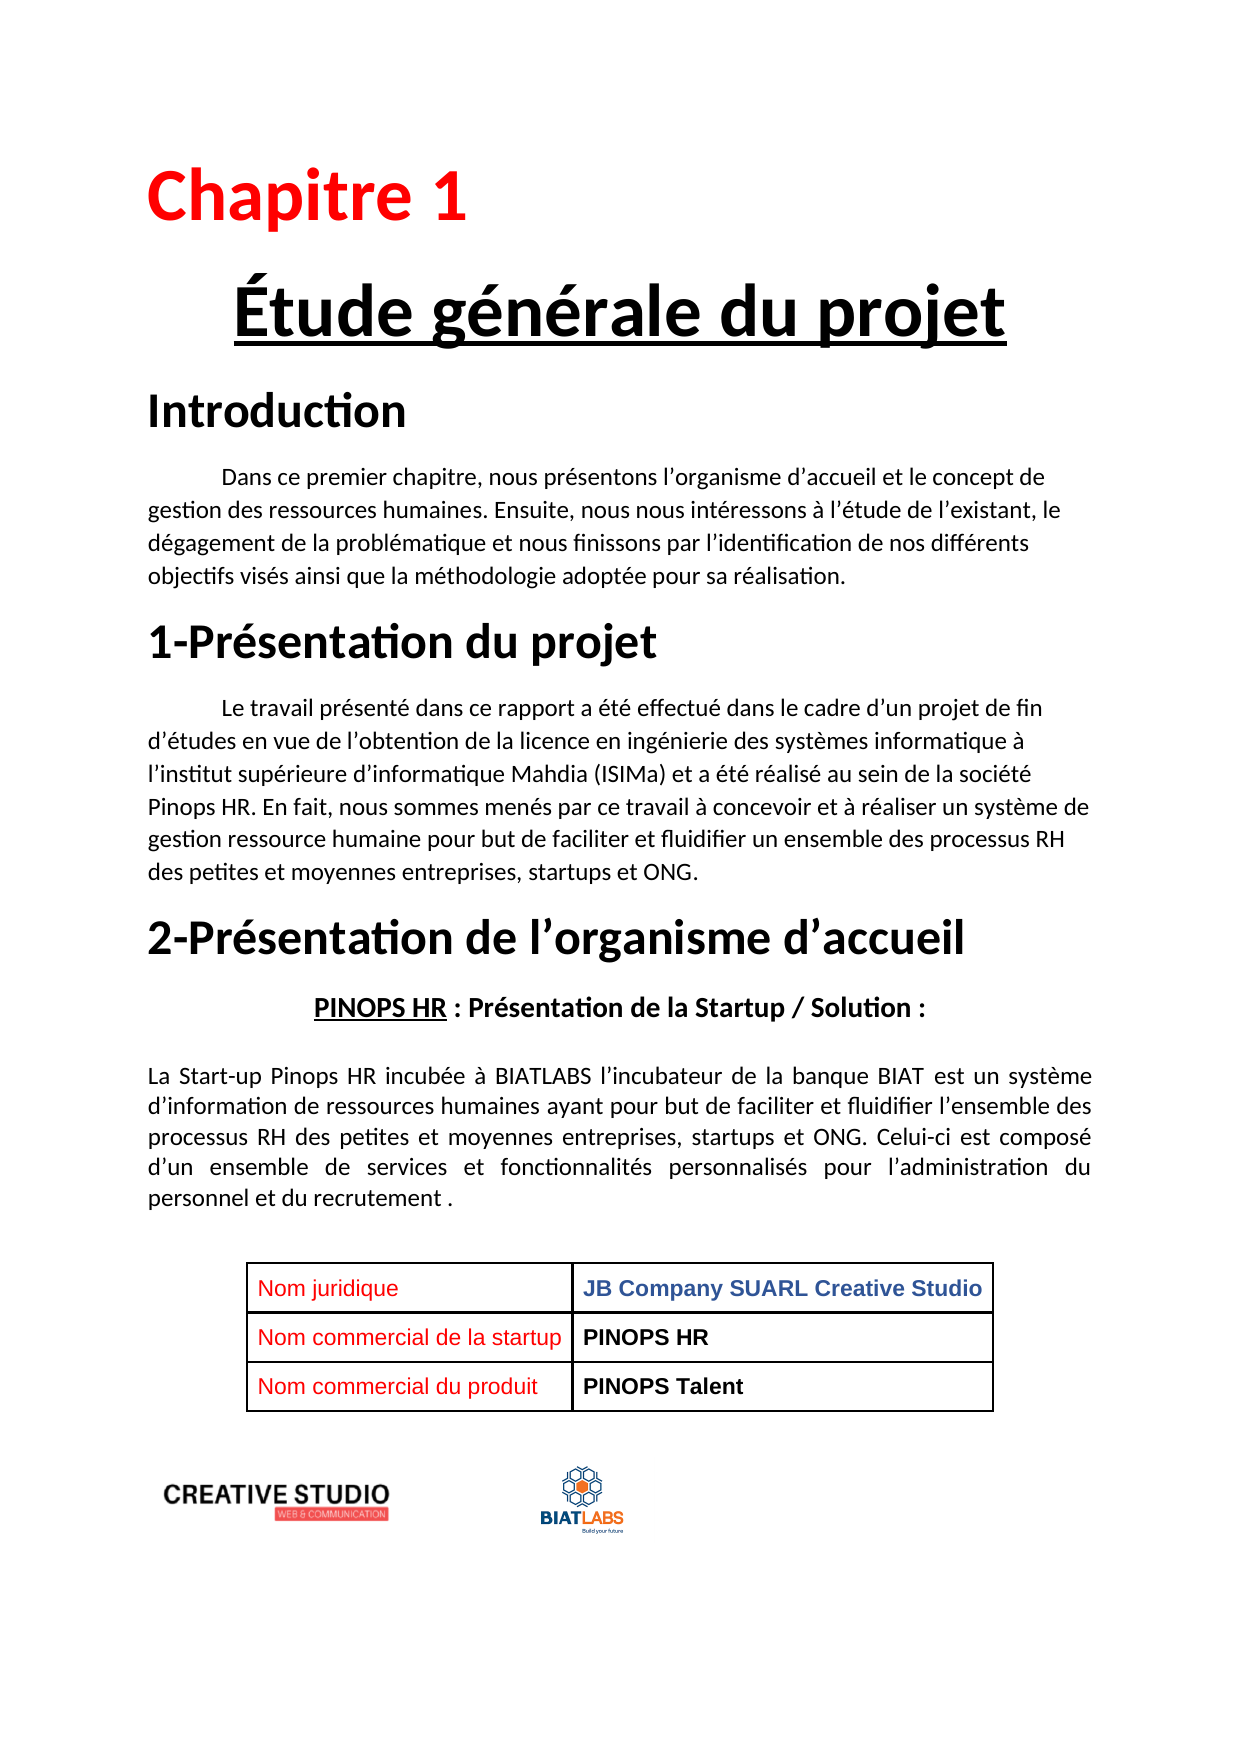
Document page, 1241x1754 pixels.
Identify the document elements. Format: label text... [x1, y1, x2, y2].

text PINOPS HR : Présentation de la Startup / Solution : [148, 989, 1093, 1024]
table_header JB Company SUARL Creative Studio [574, 1264, 992, 1311]
text Dans ce premier chapitre, nous présentons l’organisme d’accueil et le concept de gestion des ressources humaines. Ensuite, nous nous intéressons à l’étude de l’existant, le dégagement de la problématique et nous finissons par l’identification de nos différents objectifs visés ainsi que la méthodologie adoptée pour sa réalisation. [148, 461, 1093, 590]
table_header Nom juridique [248, 1264, 571, 1311]
table_cell PINOPS Talent [574, 1363, 992, 1410]
text Introduction [148, 379, 1093, 440]
table_cell Nom commercial de la startup [248, 1314, 571, 1361]
text Le travail présenté dans ce rapport a été effectué dans le cadre d’un projet de fin d’études en vue de l’obtention de la licence en ingénierie des systèmes informatique à l’institut supérieure d’informatique Mahdia (ISIMa) et a été réalisé au sein de la société Pinops HR. En fait, nous sommes menés par ce travail à concevoir et à réaliser un système de gestion ressource humaine pour but de faciliter et fluidifier un ensemble des processus RH des petites et moyennes entreprises, startups et ONG. [148, 692, 1093, 887]
picture [509, 1457, 655, 1543]
text 2-Présentation de l’organisme d’accueil [148, 906, 1093, 967]
text La Start-up Pinops HR incubée à BIATLABS l’incubateur de la banque BIAT est un système d’information de ressources humaines ayant pour but de faciliter et fluidifier l’ensemble des processus RH des petites et moyennes entreprises, startups et ONG. Celui-ci est composé d’un ensemble de services et fonctionnalités personnalisés pour l’administration du personnel et du recrutement . [148, 1060, 1093, 1212]
text Chapitre 1 [148, 148, 1093, 239]
picture [147, 1459, 404, 1532]
text 1-Présentation du projet [148, 609, 1093, 671]
table_cell PINOPS HR [574, 1314, 992, 1361]
table_cell Nom commercial du produit [248, 1363, 571, 1410]
text Étude générale du projet [148, 263, 1093, 355]
